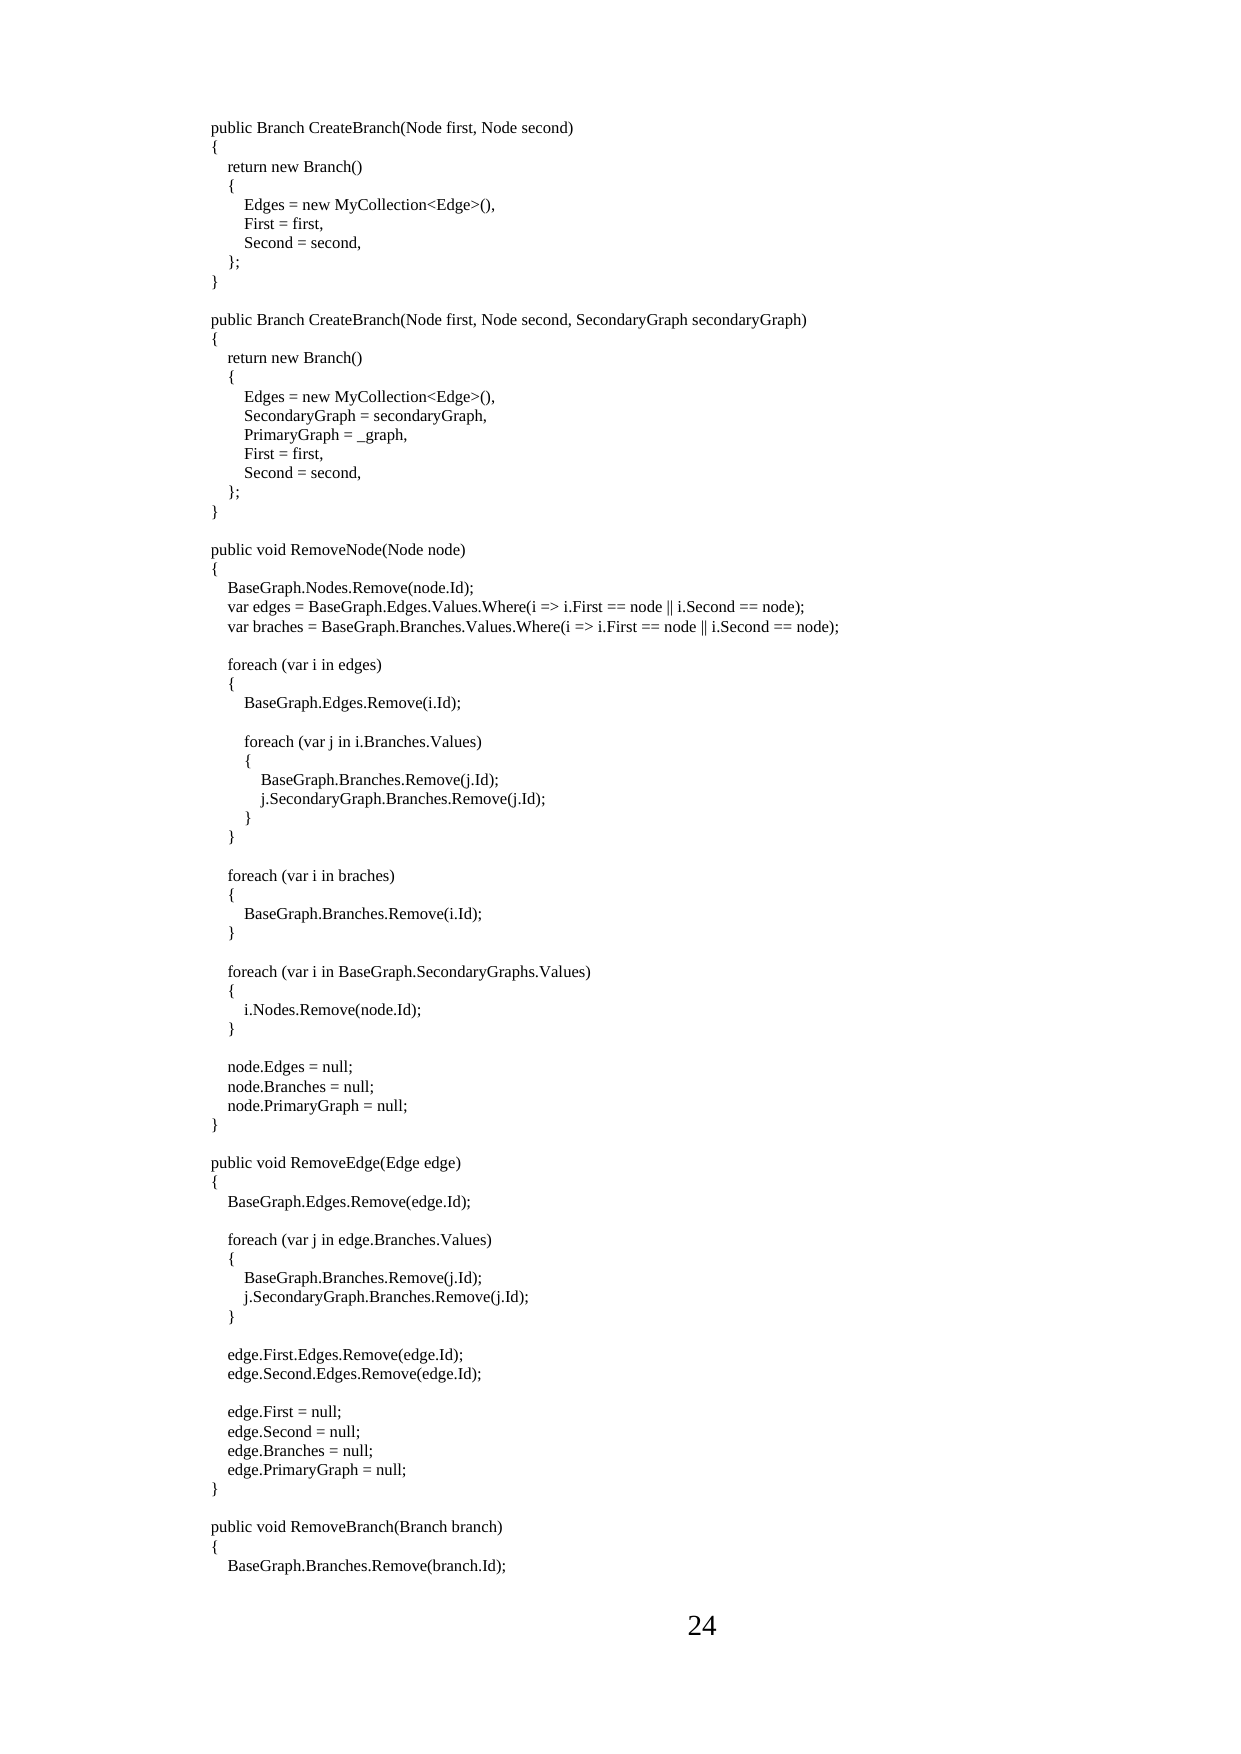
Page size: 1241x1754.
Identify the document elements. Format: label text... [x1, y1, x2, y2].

text First = first, [177, 444, 1152, 463]
text } [177, 827, 1152, 846]
text Second = second, [177, 233, 1152, 252]
text { [177, 367, 1152, 386]
text { [177, 1172, 1152, 1191]
text SecondaryGraph = secondaryGraph, [177, 406, 1152, 425]
text var braches = BaseGraph.Branches.Values.Where(i => i.First == node || i.Second == node); [177, 616, 1152, 636]
text public void RemoveNode(Node node) [177, 540, 1152, 559]
text foreach (var i in BaseGraph.SecondaryGraphs.Values) [177, 961, 1152, 981]
text BaseGraph.Branches.Remove(branch.Id); [177, 1556, 1152, 1575]
text var edges = BaseGraph.Edges.Values.Where(i => i.First == node || i.Second == node); [177, 597, 1152, 616]
text node.PrimaryGraph = null; [177, 1096, 1152, 1115]
text { [177, 559, 1152, 578]
text BaseGraph.Edges.Remove(edge.Id); [177, 1191, 1152, 1211]
text BaseGraph.Nodes.Remove(node.Id); [177, 578, 1152, 597]
text } [177, 1479, 1152, 1498]
text }; [177, 252, 1152, 271]
text public Branch CreateBranch(Node first, Node second, SecondaryGraph secondaryGraph) [177, 310, 1152, 329]
text edge.Second.Edges.Remove(edge.Id); [177, 1364, 1152, 1383]
text } [177, 923, 1152, 942]
text foreach (var j in i.Branches.Values) [177, 731, 1152, 751]
text edge.Second = null; [177, 1421, 1152, 1441]
text return new Branch() [177, 348, 1152, 367]
text } [177, 1115, 1152, 1134]
text foreach (var j in edge.Branches.Values) [177, 1230, 1152, 1249]
text BaseGraph.Branches.Remove(j.Id); [177, 1268, 1152, 1287]
text edge.First = null; [177, 1402, 1152, 1421]
text edge.PrimaryGraph = null; [177, 1460, 1152, 1479]
text public void RemoveEdge(Edge edge) [177, 1153, 1152, 1172]
text i.Nodes.Remove(node.Id); [177, 1000, 1152, 1019]
text public void RemoveBranch(Branch branch) [177, 1517, 1152, 1536]
text First = first, [177, 214, 1152, 233]
text j.SecondaryGraph.Branches.Remove(j.Id); [177, 789, 1152, 808]
text public Branch CreateBranch(Node first, Node second) [177, 118, 1152, 137]
text PrimaryGraph = _graph, [177, 425, 1152, 444]
text node.Edges = null; [177, 1057, 1152, 1076]
text { [177, 137, 1152, 156]
text { [177, 1536, 1152, 1556]
text BaseGraph.Edges.Remove(i.Id); [177, 693, 1152, 712]
text } [177, 271, 1152, 291]
text BaseGraph.Branches.Remove(j.Id); [177, 770, 1152, 789]
text { [177, 981, 1152, 1000]
text { [177, 885, 1152, 904]
text return new Branch() [177, 156, 1152, 176]
text Edges = new MyCollection<Edge>(), [177, 195, 1152, 214]
text edge.First.Edges.Remove(edge.Id); [177, 1345, 1152, 1364]
text node.Branches = null; [177, 1076, 1152, 1096]
text { [177, 1249, 1152, 1268]
text }; [177, 482, 1152, 501]
text } [177, 808, 1152, 827]
text { [177, 751, 1152, 770]
text edge.Branches = null; [177, 1441, 1152, 1460]
text { [177, 674, 1152, 693]
text BaseGraph.Branches.Remove(i.Id); [177, 904, 1152, 923]
text j.SecondaryGraph.Branches.Remove(j.Id); [177, 1287, 1152, 1306]
text { [177, 329, 1152, 348]
text } [177, 1019, 1152, 1038]
text { [177, 176, 1152, 195]
text foreach (var i in edges) [177, 655, 1152, 674]
text } [177, 501, 1152, 521]
text } [177, 1306, 1152, 1326]
text Second = second, [177, 463, 1152, 482]
text foreach (var i in braches) [177, 866, 1152, 885]
text Edges = new MyCollection<Edge>(), [177, 386, 1152, 406]
